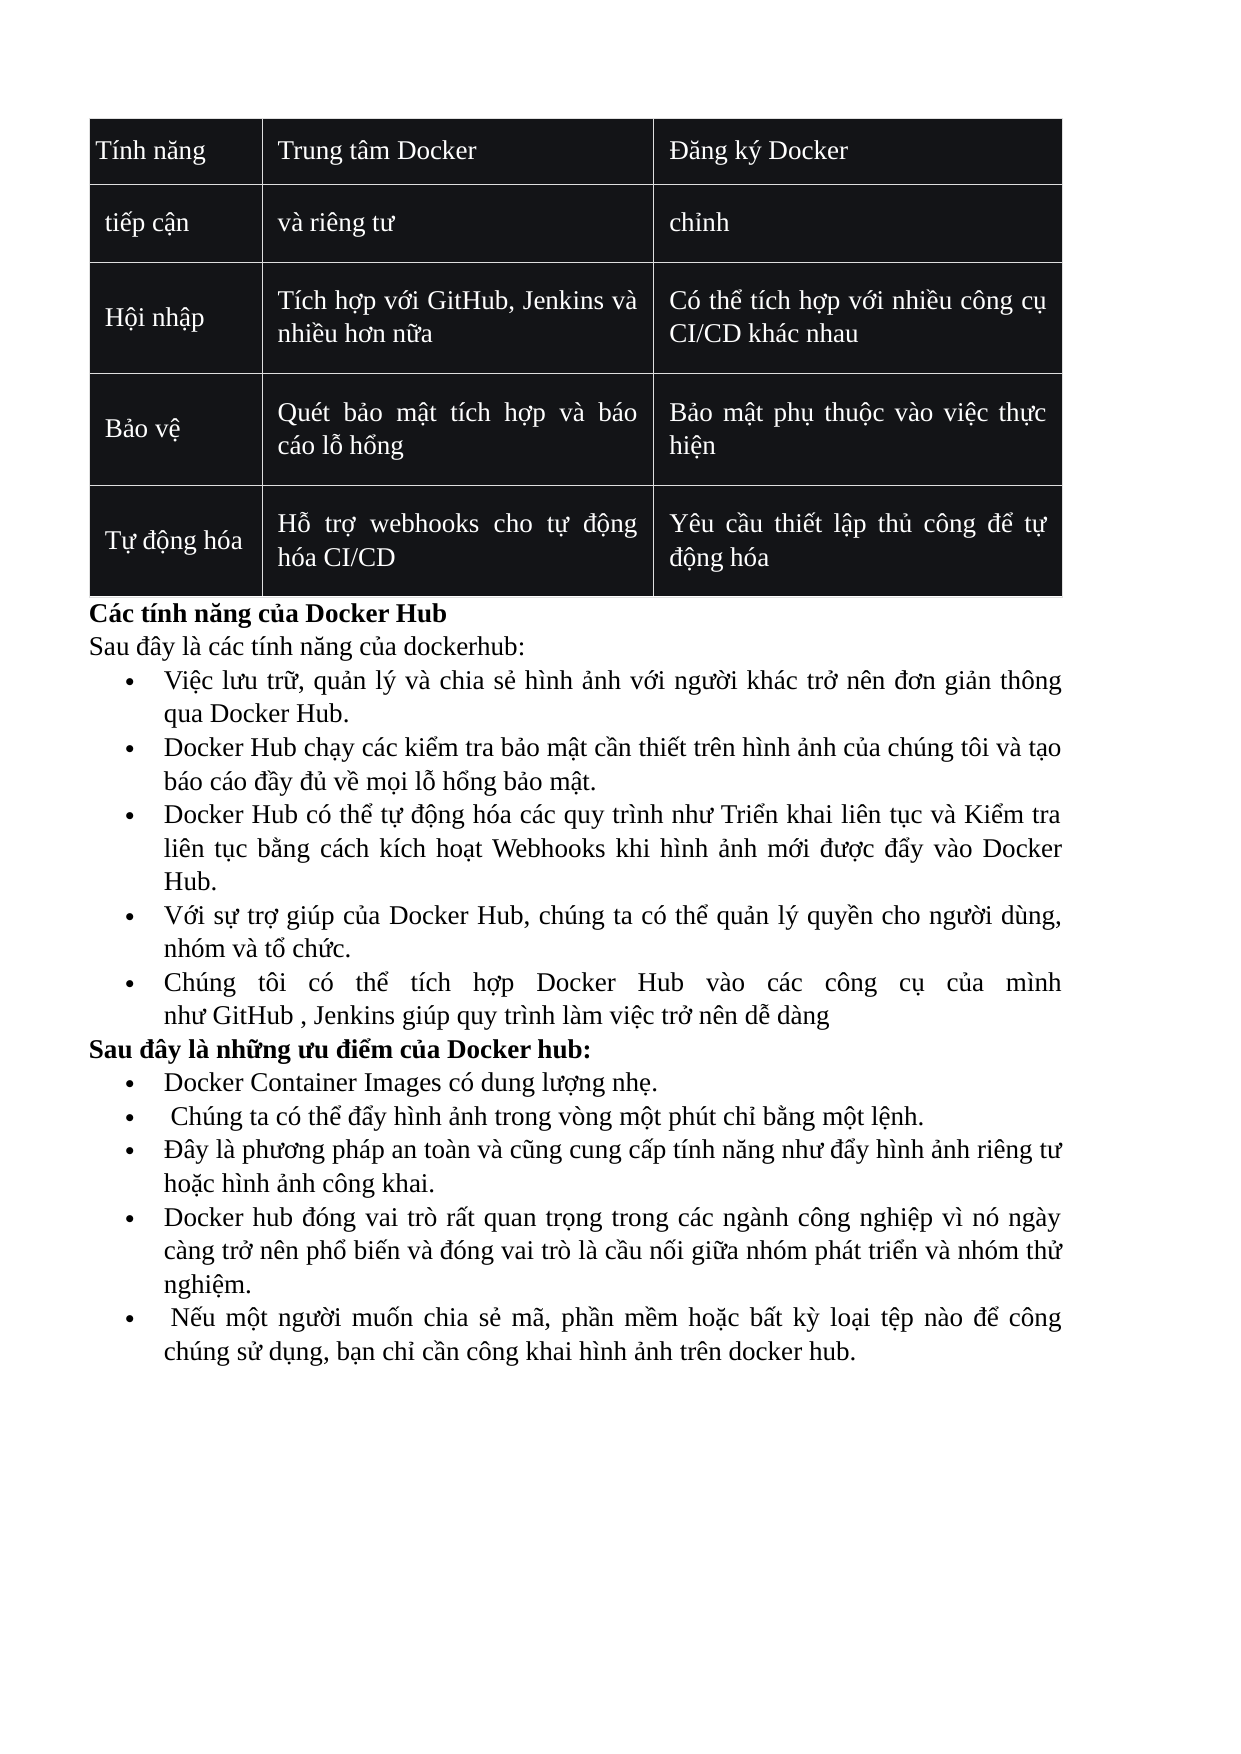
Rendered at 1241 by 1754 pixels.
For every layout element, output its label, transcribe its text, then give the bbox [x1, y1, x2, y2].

table_cell Bảo mật phụ thuộc vào việc thực hiện [654, 374, 1062, 485]
table_cell Hội nhập [90, 263, 262, 373]
table_cell Kho lưu trữ hình ảnh công cộng và riêng tư [263, 185, 653, 262]
list Nếu một người muốn chia sẻ mã, phần mềm hoặc bất kỳ loại tệp nào để công chúng sử dụng, bạn chỉ cần công khai hình ảnh trên docker hub. [126, 1301, 1063, 1366]
table_cell Bảo vệ [90, 374, 262, 485]
text Sau đây là những ưu điểm của Docker hub: [89, 1033, 1063, 1064]
table_cell Quét bảo mật tích hợp và báo cáo lỗ hổng [263, 374, 653, 485]
list Docker Hub có thể tự động hóa các quy trình như Triển khai liên tục và Kiểm tra liên tục bằng cách kích hoạt Webhooks khi hình ảnh mới được đẩy vào Docker Hub. [126, 798, 1063, 896]
table_header Đăng ký Docker [654, 119, 1062, 184]
table_cell Tích hợp với GitHub, Jenkins và nhiều hơn nữa [263, 263, 653, 373]
table_header Tính năng [90, 119, 262, 184]
table_cell Có thể tích hợp với nhiều công cụ CI/CD khác nhau [654, 263, 1062, 373]
list Đây là phương pháp an toàn và cũng cung cấp tính năng như đẩy hình ảnh riêng tư hoặc hình ảnh công khai. [126, 1133, 1063, 1198]
list Docker Hub chạy các kiểm tra bảo mật cần thiết trên hình ảnh của chúng tôi và tạo báo cáo đầy đủ về mọi lỗ hổng bảo mật. [126, 731, 1063, 796]
table_header Trung tâm Docker [263, 119, 653, 184]
list Việc lưu trữ, quản lý và chia sẻ hình ảnh với người khác trở nên đơn giản thông qua Docker Hub. [126, 664, 1063, 729]
table_cell Yêu cầu thiết lập thủ công để tự động hóa [654, 486, 1062, 596]
list Docker Container Images có dung lượng nhẹ. [126, 1066, 1063, 1098]
list Docker hub đóng vai trò rất quan trọng trong các ngành công nghiệp vì nó ngày càng trở nên phổ biến và đóng vai trò là cầu nối giữa nhóm phát triển và nhóm thử nghiệm. [126, 1201, 1063, 1299]
text Các tính năng của Docker Hub [89, 598, 1063, 628]
text Sau đây là các tính năng của dockerhub: [89, 630, 1063, 662]
list Chúng tôi có thể tích hợp Docker Hub vào các công cụ của mình như GitHub , Jenkins giúp quy trình làm việc trở nên dễ dàng [126, 966, 1063, 1031]
list Với sự trợ giúp của Docker Hub, chúng ta có thể quản lý quyền cho người dùng, nhóm và tổ chức. [126, 899, 1063, 963]
table_cell Chủ yếu là riêng tư, có thể tùy chỉnh [654, 185, 1062, 262]
table_cell Tự động hóa [90, 486, 262, 596]
table_cell Khả năng tiếp cận [90, 185, 262, 262]
list Chúng ta có thể đẩy hình ảnh trong vòng một phút chỉ bằng một lệnh. [126, 1100, 1063, 1131]
table_cell Hỗ trợ webhooks cho tự động hóa CI/CD [263, 486, 653, 596]
